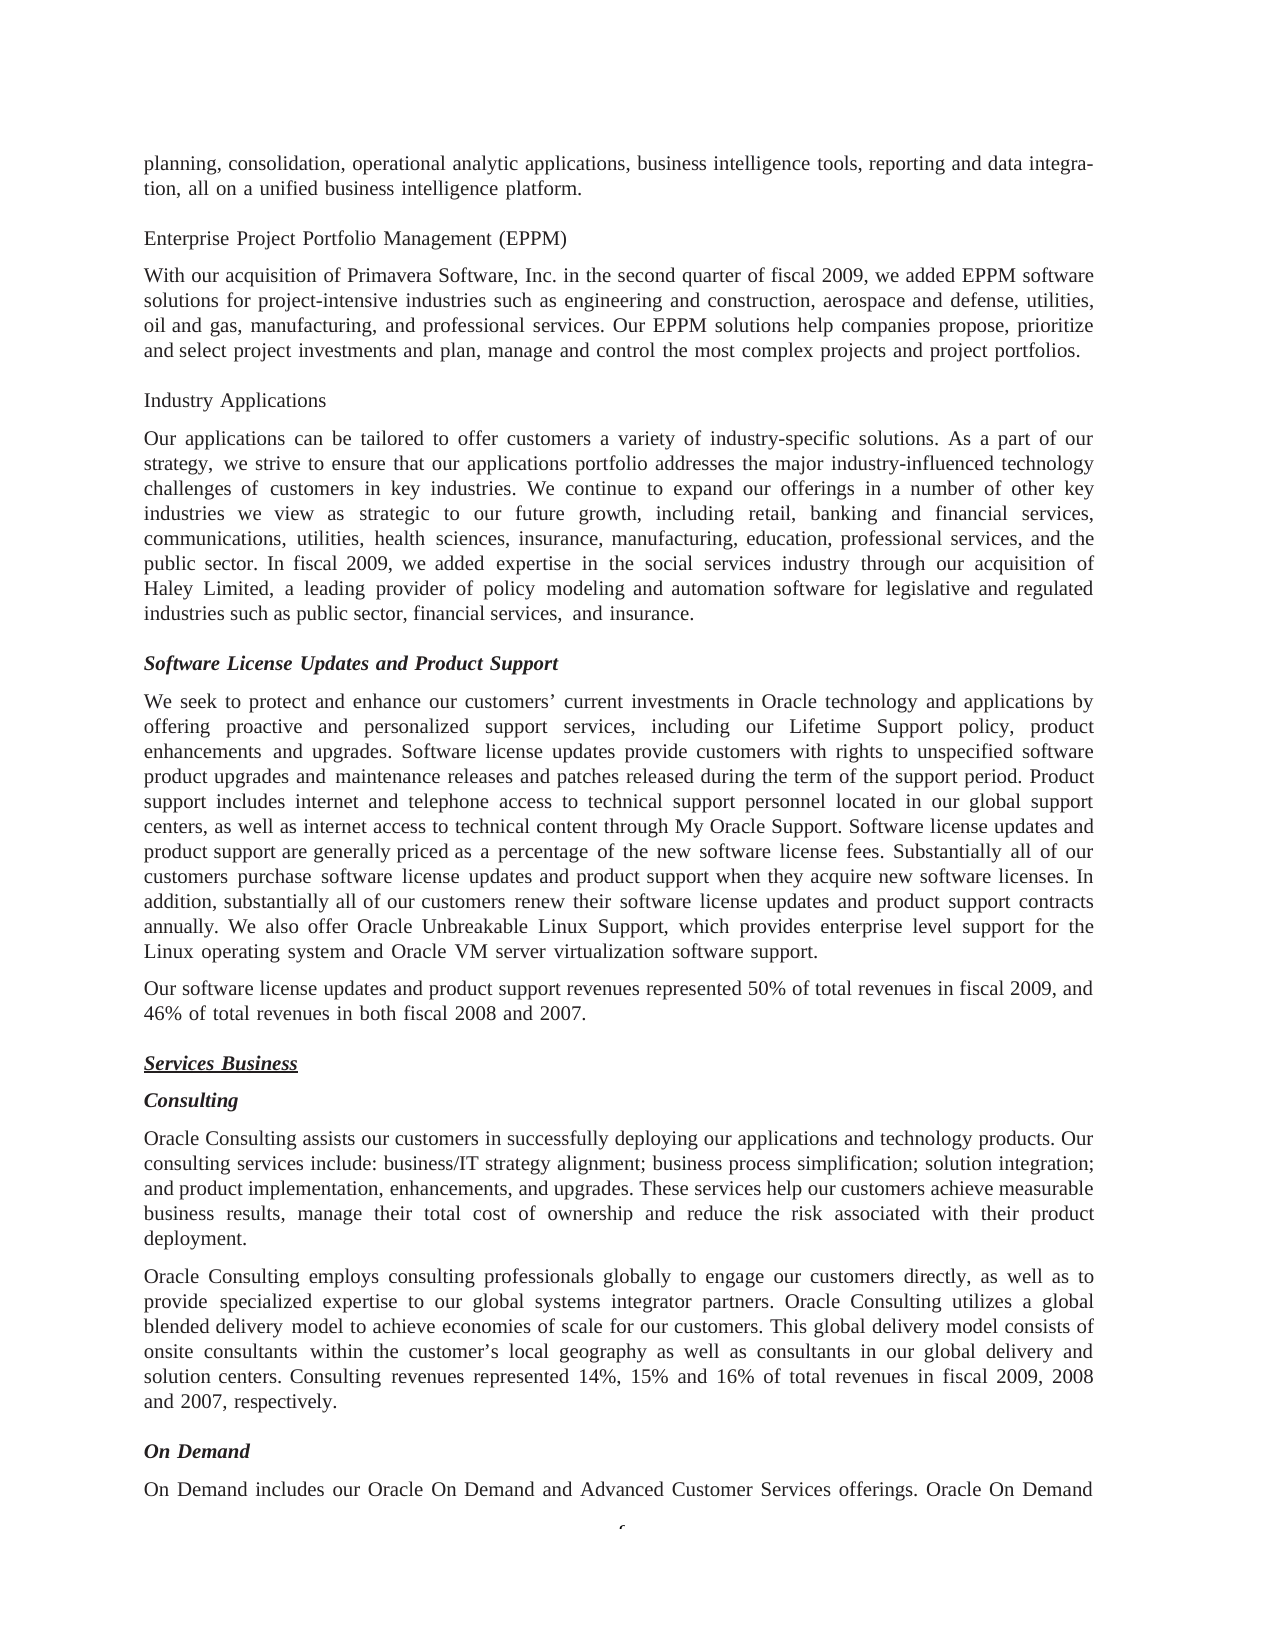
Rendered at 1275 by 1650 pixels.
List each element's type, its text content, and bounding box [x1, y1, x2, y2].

text Our applications can be tailored to offer customers a variety of industry-specific solutions. As a part of our strategy, we strive to ensure that our applications portfolio addresses the major industry-influenced technology challenges of customers in key industries. We continue to expand our offerings in a number of other key industries we view as strategic to our future growth, including retail, banking and financial services, communications, utilities, health sciences, insurance, manufacturing, education, professional services, and the public sector. In fiscal 2009, we added expertise in the social services industry through our acquisition of Haley Limited, a leading provider of policy modeling and automation software for legislative and regulated industries such as public sector, financial services, and insurance. [144, 426, 1094, 625]
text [144, 1476, 1094, 1501]
subtitle Software License Updates and Product Support [144, 651, 1106, 675]
text Enterprise Project Portfolio Management (EPPM) [144, 226, 1106, 250]
text With our acquisition of Primavera Software, Inc. in the second quarter of fiscal 2009, we added EPPM software solutions for project-intensive industries such as engineering and construction, aerospace and defense, utilities, oil and gas, manufacturing, and professional services. Our EPPM solutions help companies propose, prioritize and select project investments and plan, manage and control the most complex projects and project portfolios. [144, 263, 1094, 362]
text Oracle Consulting assists our customers in successfully deploying our applications and technology products. Our consulting services include: business/IT strategy alignment; business process simplification; solution integration; and product implementation, enhancements, and upgrades. These services help our customers achieve measurable business results, manage their total cost of ownership and reduce the risk associated with their product deployment. [144, 1126, 1094, 1250]
text Industry Applications [144, 388, 1106, 412]
text We seek to protect and enhance our customers’ current investments in Oracle technology and applications by offering proactive and personalized support services, including our Lifetime Support policy, product enhancements and upgrades. Software license updates provide customers with rights to unspecified software product upgrades and maintenance releases and patches released during the term of the support period. Product support includes internet and telephone access to technical support personnel located in our global support centers, as well as internet access to technical content through My Oracle Support. Software license updates and product support are generally priced as a percentage of the new software license fees. Substantially all of our customers purchase software license updates and product support when they acquire new software licenses. In addition, substantially all of our customers renew their software license updates and product support contracts annually. We also offer Oracle Unbreakable Linux Support, which provides enterprise level support for the Linux operating system and Oracle VM server virtualization software support. [144, 688, 1094, 963]
text Our software license updates and product support revenues represented 50% of total revenues in fiscal 2009, and 46% of total revenues in both fiscal 2008 and 2007. [144, 976, 1094, 1025]
text planning, consolidation, operational analytic applications, business intelligence tools, reporting and data integra- tion, all on a unified business intelligence platform. [144, 151, 1094, 199]
subtitle On Demand [144, 1439, 1106, 1463]
text Oracle Consulting employs consulting professionals globally to engage our customers directly, as well as to provide specialized expertise to our global systems integrator partners. Oracle Consulting utilizes a global blended delivery model to achieve economies of scale for our customers. This global delivery model consists of onsite consultants within the customer’s local geography as well as consultants in our global delivery and solution centers. Consulting revenues represented 14%, 15% and 16% of total revenues in fiscal 2009, 2008 and 2007, respectively. [144, 1264, 1094, 1413]
subtitle Services Business Consulting [144, 1051, 375, 1112]
